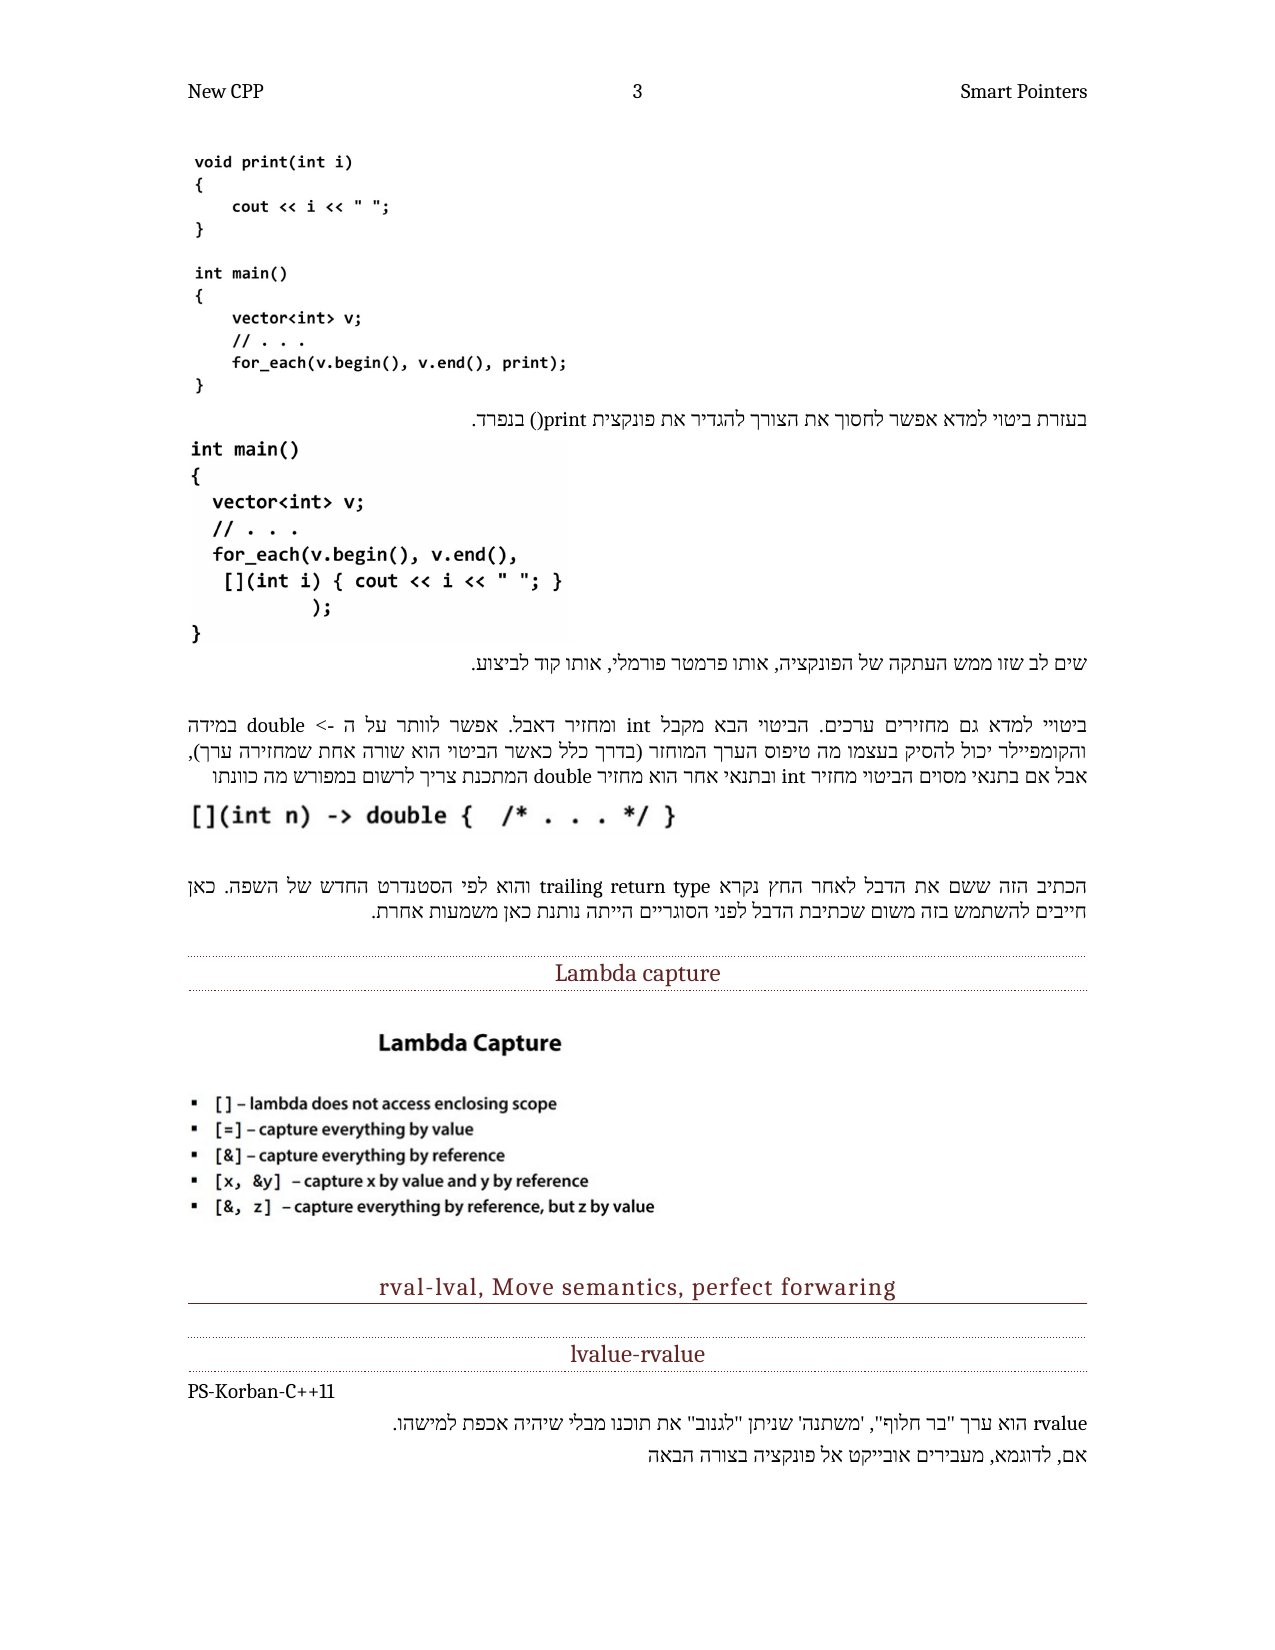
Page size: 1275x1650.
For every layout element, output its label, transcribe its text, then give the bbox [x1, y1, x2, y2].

subtitle rval-lval, Move semantics, perfect forwaring [187, 1273, 1087, 1304]
subtitle Lambda capture [187, 956, 1087, 991]
text rvalue הוא ערך "בר חלוף", 'משתנה' שניתן "לגנוב" את תוכנו מבלי שיהיה אכפת למישהו. [187, 1411, 1087, 1436]
text ביטויי למדא גם מחזירים ערכים. הביטוי הבא מקבל int ומחזיר דאבל. אפשר לוותר על ה -> double במידה והקומפיילר יכול להסיק בעצמו מה טיפוס הערך המוחזר (בדרך כלל כאשר הביטוי הוא שורה אחת שמחזירה ערך), אבל אם בתנאי מסוים הביטוי מחזיר int ובתנאי אחר הוא מחזיר double המתכנת צריך לרשום במפורש מה כוונתו [187, 713, 1087, 789]
picture [187, 1030, 661, 1230]
picture [187, 438, 575, 644]
text שים לב שזו ממש העתקה של הפונקציה, אותו פרמטר פורמלי, אותו קוד לביצוע. [187, 651, 1087, 674]
text הכתיב הזה ששם את הדבל לאחר החץ נקרא trailing return type והוא לפי הסטנדרט החדש של השפה. כאן חייבים להשתמש בזה משום שכתיבת הדבל לפני הסוגריים הייתה נותנת כאן משמעות אחרת. [187, 874, 1087, 923]
text אם, לדוגמא, מעבירים אובייקט אל פונקציה בצורה הבאה [187, 1443, 1087, 1467]
text PS-Korban-C++11 [187, 1380, 1087, 1404]
picture [187, 150, 574, 399]
text בעזרת ביטוי למדא אפשר לחסוך את הצורך להגדיר את פונקצית print() בנפרד. [187, 406, 1087, 431]
picture [187, 796, 680, 835]
subtitle lvalue-rvalue [187, 1337, 1087, 1372]
